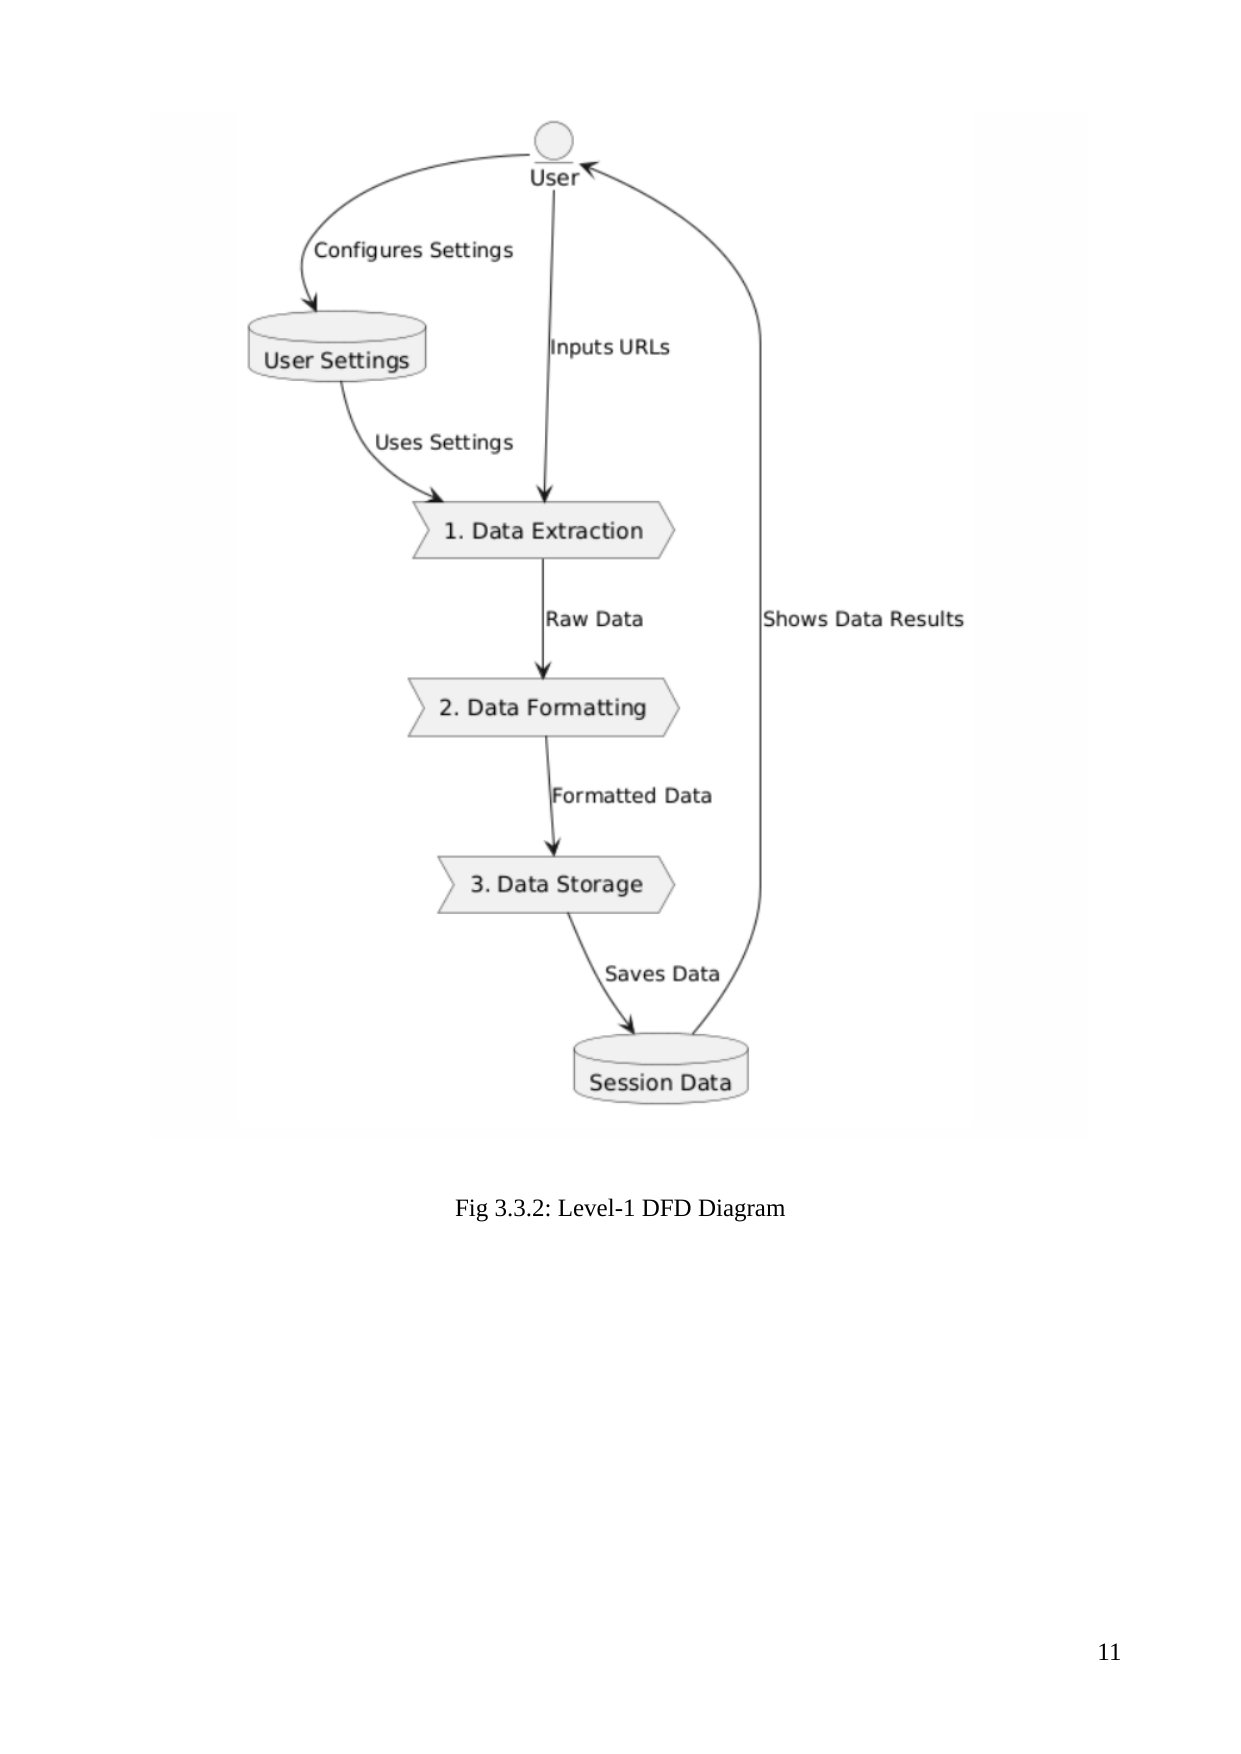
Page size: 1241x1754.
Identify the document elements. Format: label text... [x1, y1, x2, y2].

picture [150, 112, 1088, 1138]
text Fig 3.3.2: Level-1 DFD Diagram [113, 1193, 1127, 1221]
